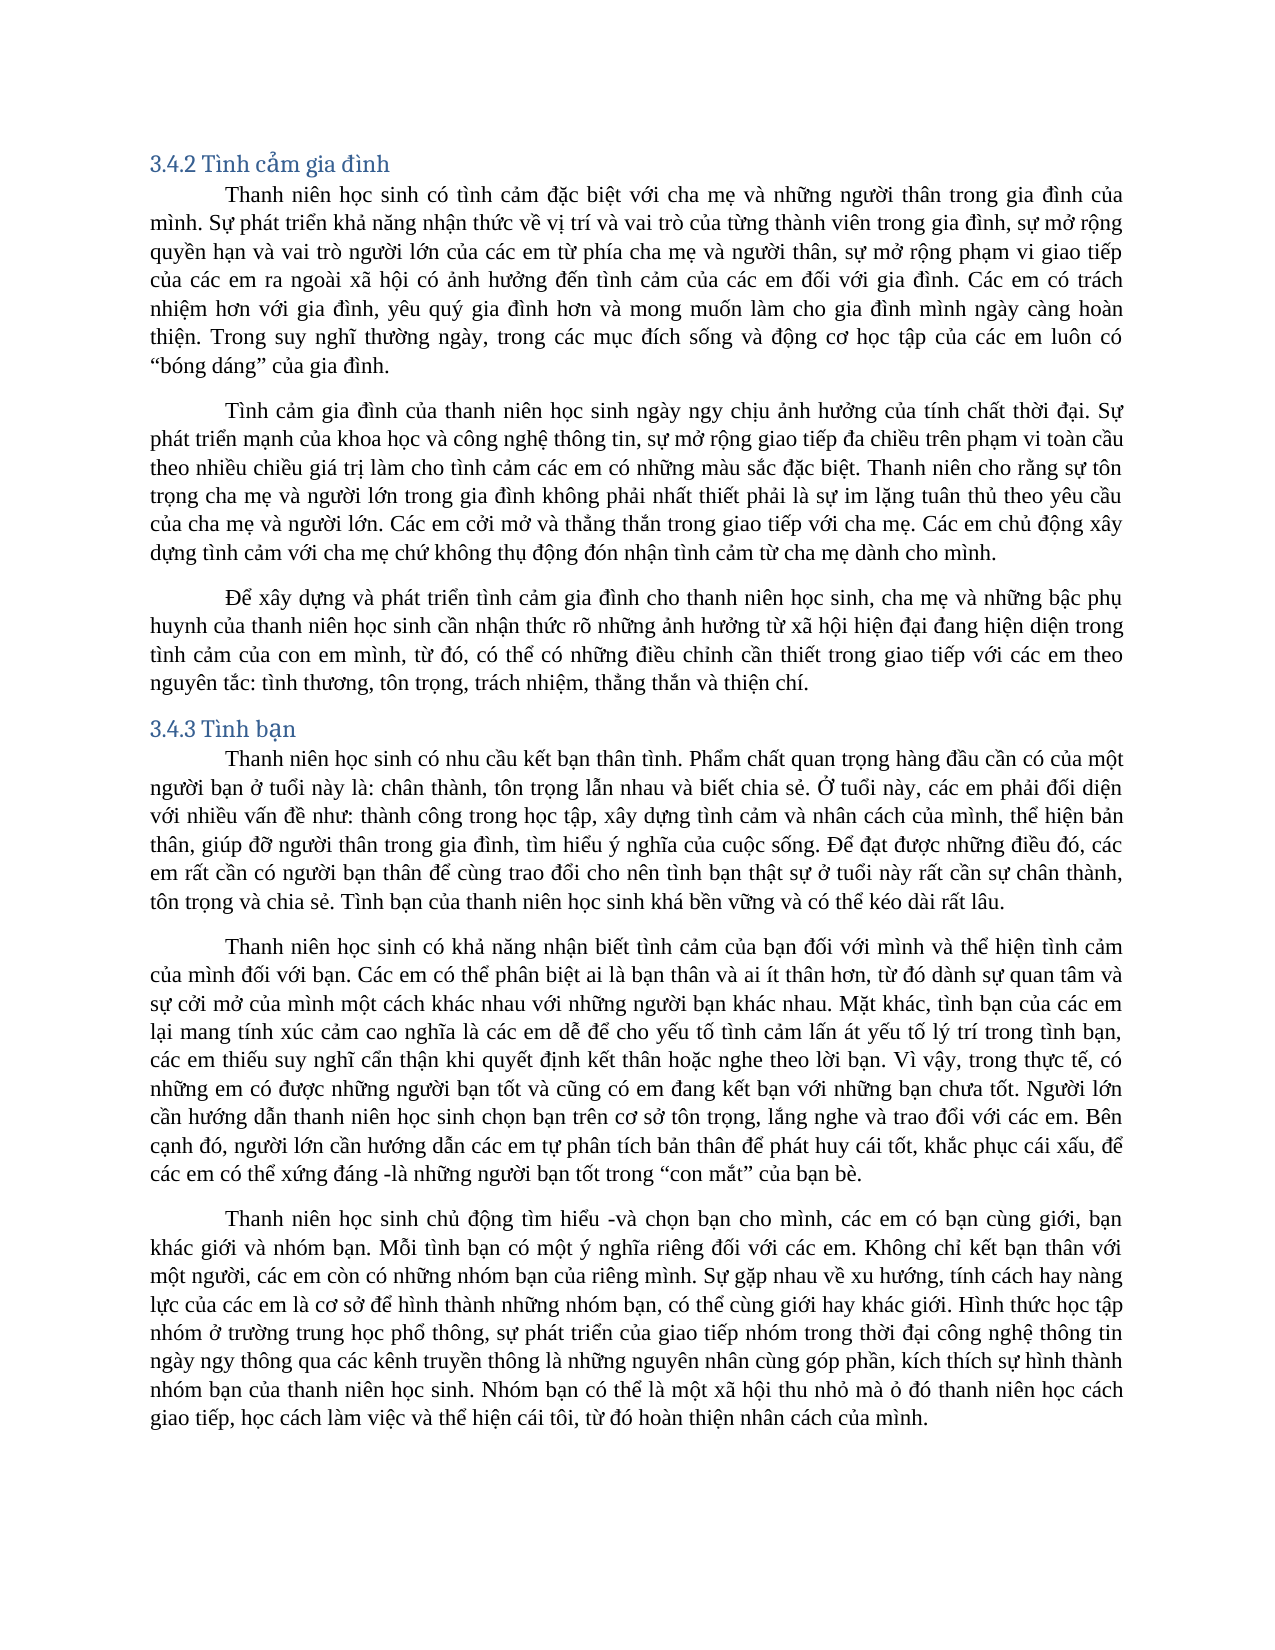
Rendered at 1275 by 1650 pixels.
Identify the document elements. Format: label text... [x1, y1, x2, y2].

subtitle 3.4.3 Tình bạn [150, 714, 1125, 743]
text Tình cảm gia đình của thanh niên học sinh ngày ngy chịu ảnh hưởng của tính chất thời đại. Sự phát triển mạnh của khoa học và công nghệ thông tin, sự mở rộng giao tiếp đa chiều trên phạm vi toàn cầu theo nhiều chiều giá trị làm cho tình cảm các em có những màu sắc đặc biệt. Thanh niên cho rằng sự tôn trọng cha mẹ và người lớn trong gia đình không phải nhất thiết phải là sự im lặng tuân thủ theo yêu cầu của cha mẹ và người lớn. Các em cởi mở và thẳng thắn trong giao tiếp với cha mẹ. Các em chủ động xây dựng tình cảm với cha mẹ chứ không thụ động đón nhận tình cảm từ cha mẹ dành cho mình. [150, 397, 1125, 565]
text Thanh niên học sinh có tình cảm đặc biệt với cha mẹ và những người thân trong gia đình của mình. Sự phát triển khả năng nhận thức về vị trí và vai trò của từng thành viên trong gia đình, sự mở rộng quyền hạn và vai trò người lớn của các em từ phía cha mẹ và người thân, sự mở rộng phạm vi giao tiếp của các em ra ngoài xã hội có ảnh hưởng đến tình cảm của các em đối với gia đình. Các em có trách nhiệm hơn với gia đình, yêu quý gia đình hơn và mong muốn làm cho gia đình mình ngày càng hoàn thiện. Trong suy nghĩ thường ngày, trong các mục đích sống và động cơ học tập của các em luôn có “bóng dáng” của gia đình. [150, 181, 1125, 378]
subtitle 3.4.2 Tình cảm gia đình [150, 150, 1125, 179]
text Thanh niên học sinh chủ động tìm hiểu -và chọn bạn cho mình, các em có bạn cùng giới, bạn khác giới và nhóm bạn. Mỗi tình bạn có một ý nghĩa riêng đối với các em. Không chỉ kết bạn thân với một người, các em còn có những nhóm bạn của riêng mình. Sự gặp nhau về xu hướng, tính cách hay nàng lực của các em là cơ sở để hình thành những nhóm bạn, có thể cùng giới hay khác giới. Hình thức học tập nhóm ở trường trung học phổ thông, sự phát triển của giao tiếp nhóm trong thời đại công nghệ thông tin ngày ngy thông qua các kênh truyền thông là những nguyên nhân cùng góp phần, kích thích sự hình thành nhóm bạn của thanh niên học sinh. Nhóm bạn có thể là một xã hội thu nhỏ mà ỏ đó thanh niên học cách giao tiếp, học cách làm việc và thể hiện cái tôi, từ đó hoàn thiện nhân cách của mình. [150, 1205, 1125, 1431]
text Thanh niên học sinh có nhu cầu kết bạn thân tình. Phẩm chất quan trọng hàng đầu cần có của một người bạn ở tuổi này là: chân thành, tôn trọng lẫn nhau và biết chia sẻ. Ở tuổi này, các em phải đối diện với nhiều vấn đề như: thành công trong học tập, xây dựng tình cảm và nhân cách của mình, thể hiện bản thân, giúp đỡ người thân trong gia đình, tìm hiểu ý nghĩa của cuộc sống. Để đạt được những điều đó, các em rất cần có người bạn thân để cùng trao đổi cho nên tình bạn thật sự ở tuổi này rất cần sự chân thành, tôn trọng và chia sẻ. Tình bạn của thanh niên học sinh khá bền vững và có thể kéo dài rất lâu. [150, 746, 1125, 914]
text Để xây dựng và phát triển tình cảm gia đình cho thanh niên học sinh, cha mẹ và những bậc phụ huynh của thanh niên học sinh cần nhận thức rõ những ảnh hưởng từ xã hội hiện đại đang hiện diện trong tình cảm của con em mình, từ đó, có thể có những điều chỉnh cần thiết trong giao tiếp với các em theo nguyên tắc: tình thương, tôn trọng, trách nhiệm, thẳng thắn và thiện chí. [150, 584, 1125, 696]
text Thanh niên học sinh có khả năng nhận biết tình cảm của bạn đối với mình và thể hiện tình cảm của mình đối với bạn. Các em có thể phân biệt ai là bạn thân và ai ít thân hơn, từ đó dành sự quan tâm và sự cởi mở của mình một cách khác nhau với những người bạn khác nhau. Mặt khác, tình bạn của các em lại mang tính xúc cảm cao nghĩa là các em dễ để cho yếu tố tình cảm lấn át yếu tố lý trí trong tình bạn, các em thiếu suy nghĩ cẩn thận khi quyết định kết thân hoặc nghe theo lời bạn. Vì vậy, trong thực tế, có những em có được những người bạn tốt và cũng có em đang kết bạn với những bạn chưa tốt. Người lớn cần hướng dẫn thanh niên học sinh chọn bạn trên cơ sở tôn trọng, lắng nghe và trao đổi với các em. Bên cạnh đó, người lớn cần hướng dẫn các em tự phân tích bản thân để phát huy cái tốt, khắc phục cái xấu, để các em có thể xứng đáng -là những người bạn tốt trong “con mắt” của bạn bè. [150, 933, 1125, 1187]
